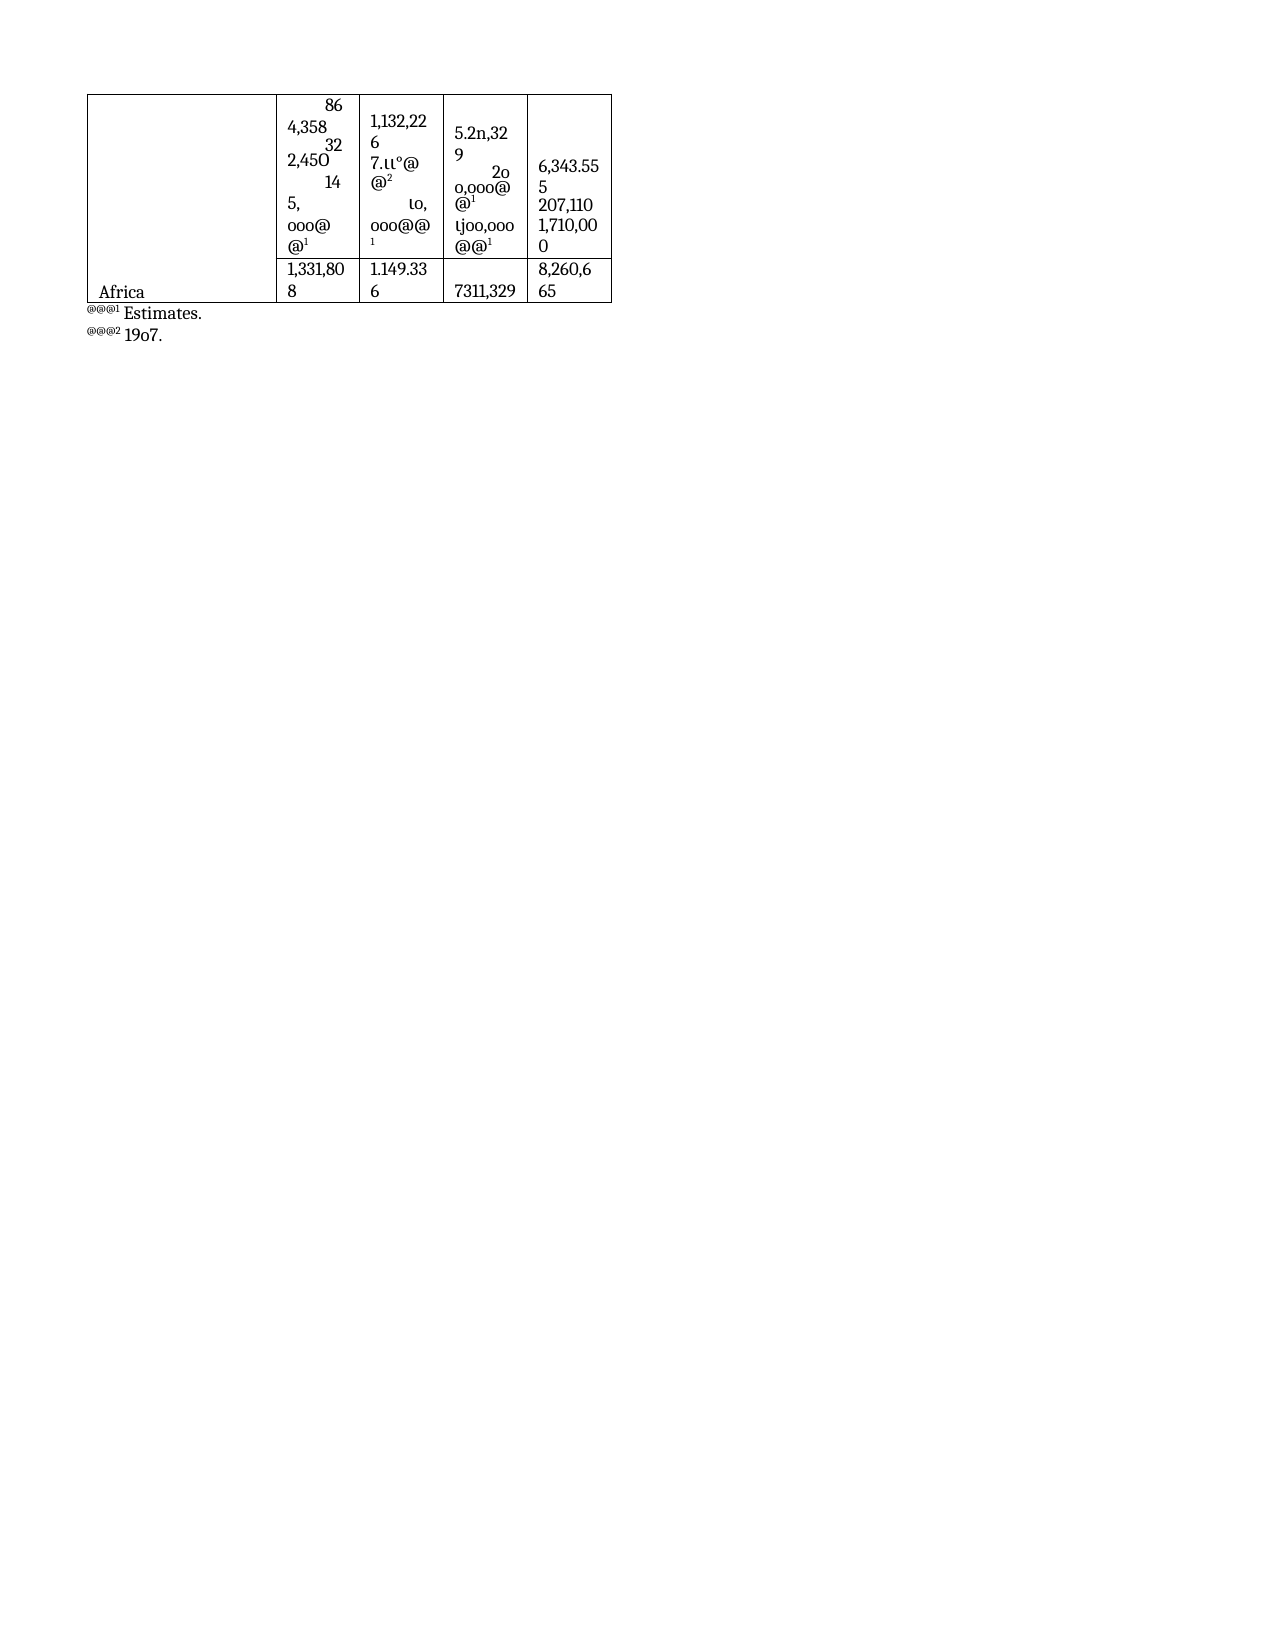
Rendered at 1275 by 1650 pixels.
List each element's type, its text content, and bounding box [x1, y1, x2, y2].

table_cell 6,343.555 207,110 1,710,000 [528, 95, 611, 258]
table_cell 1.149.336 [360, 259, 443, 302]
table_cell 5.2n,329 2oo,ooo@@1 ιjoo,ooo@@1 [444, 95, 527, 258]
text @@@1 Estimates. [87, 303, 1187, 324]
table_cell 8,260,665 [528, 259, 611, 302]
table_cell 7311,329 [444, 259, 527, 302]
table_cell 1,331,808 [277, 259, 359, 302]
text @@@2 19o7. [87, 324, 1187, 346]
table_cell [88, 95, 276, 302]
table_cell 1,132,226 7.ιι°@@2 ιo,ooo@@1 [360, 95, 443, 258]
table_cell 864,358 322,45O 145, ooo@@1 [277, 95, 359, 258]
